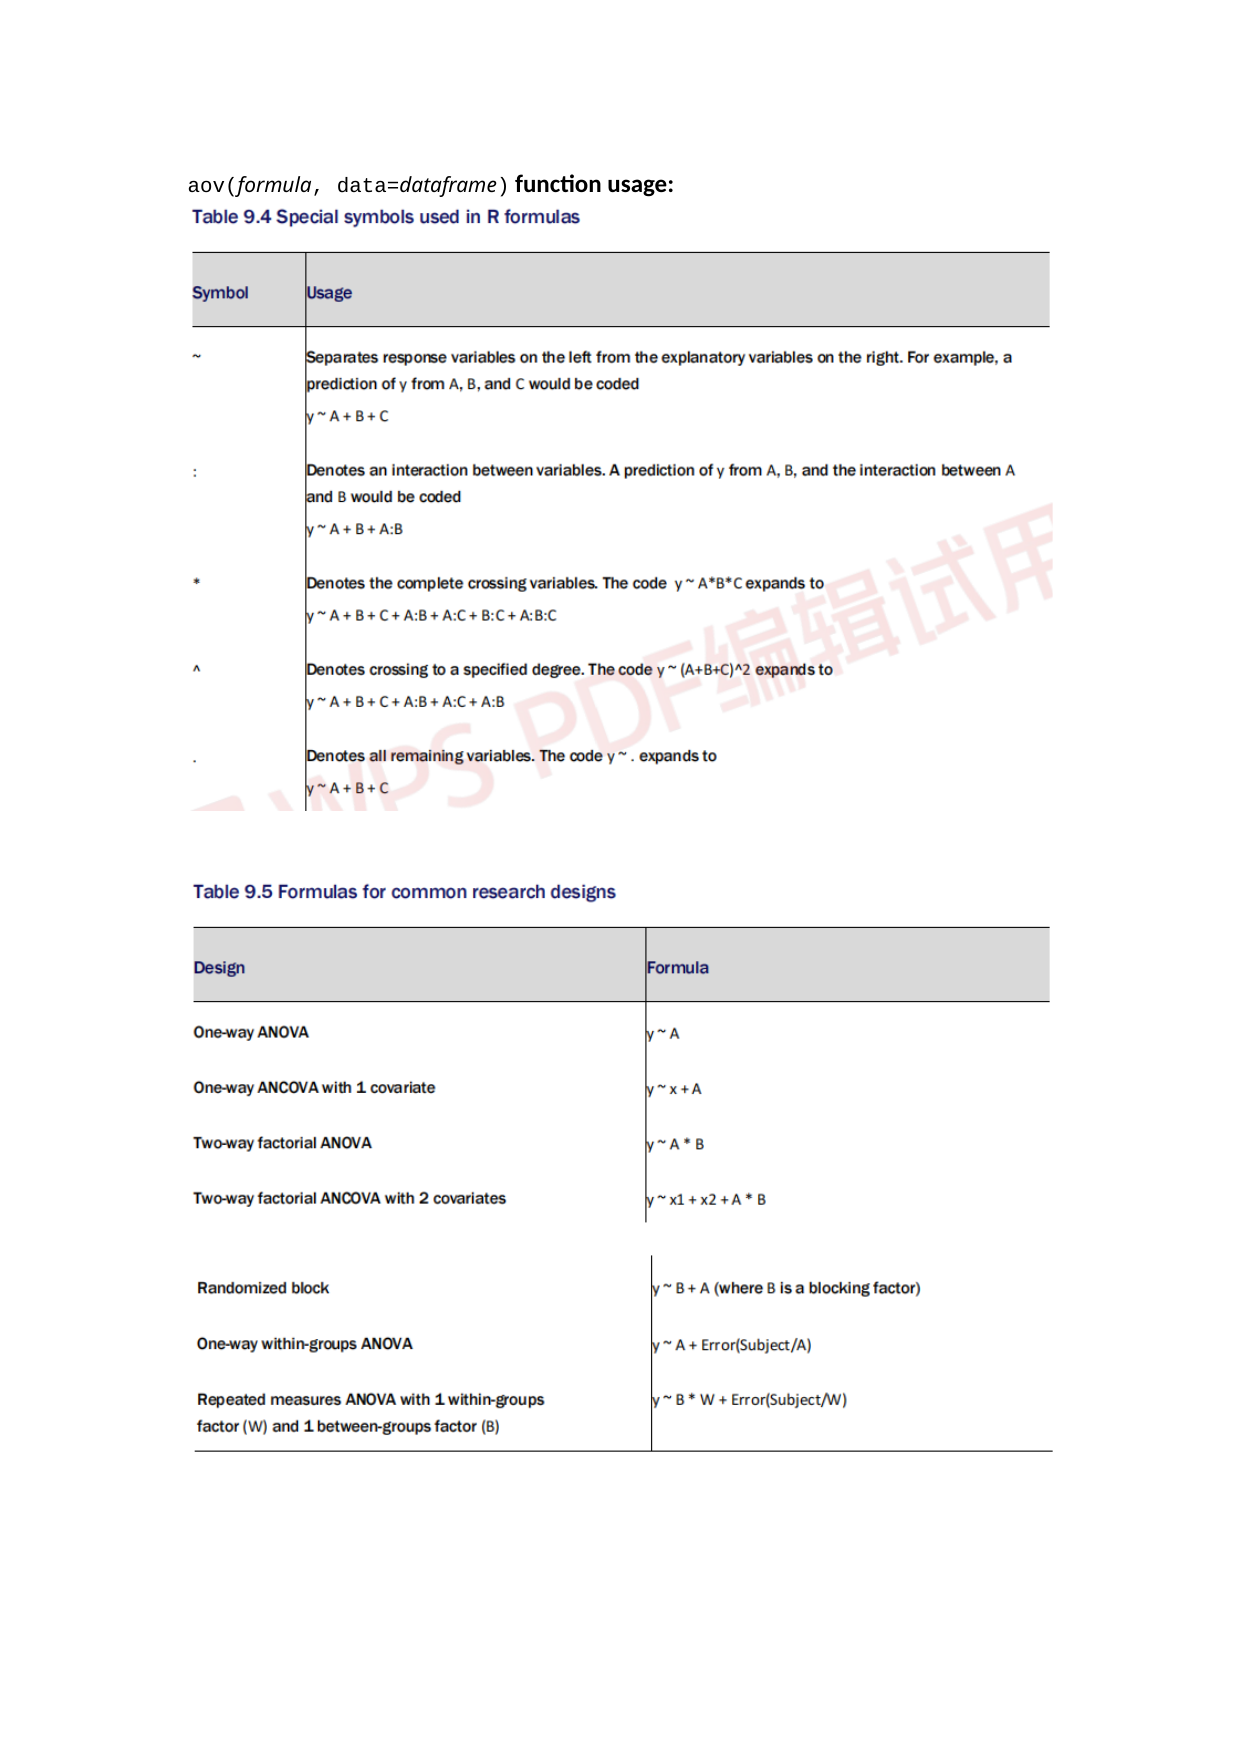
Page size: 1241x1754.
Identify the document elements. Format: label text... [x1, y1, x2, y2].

picture [187, 1252, 1053, 1454]
text aov(formula, data=dataframe) function usage: [187, 164, 1053, 202]
picture [187, 202, 1053, 811]
picture [187, 877, 1053, 1228]
